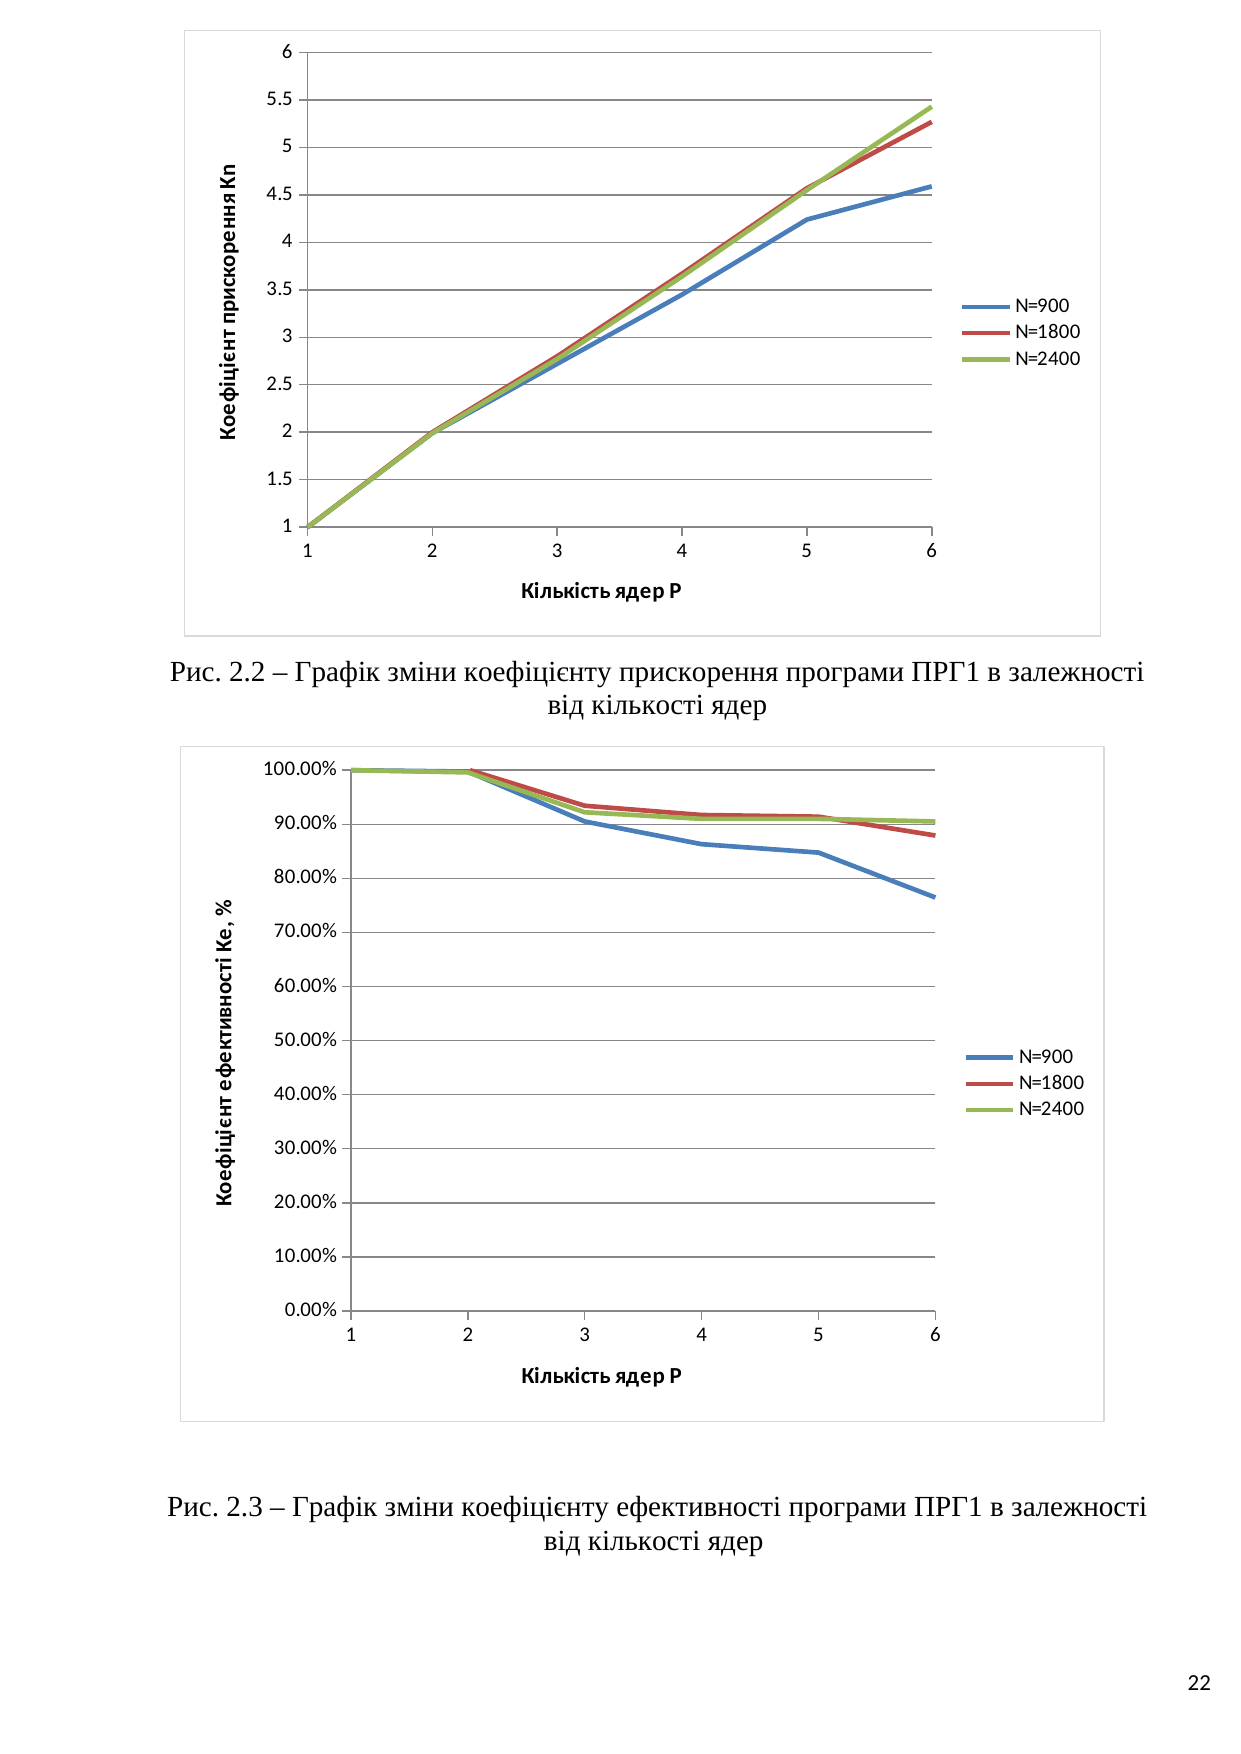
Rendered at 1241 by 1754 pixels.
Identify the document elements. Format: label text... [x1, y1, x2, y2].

text Рис. 2.3 – Графік зміни коефіцієнту ефективності програми ПРГ1 в залежності від кількості ядер [148, 1489, 1167, 1590]
text Рис. 2.2 – Графік зміни коефіцієнту прискорення програми ПРГ1 в залежності від кількості ядер [148, 654, 1167, 721]
